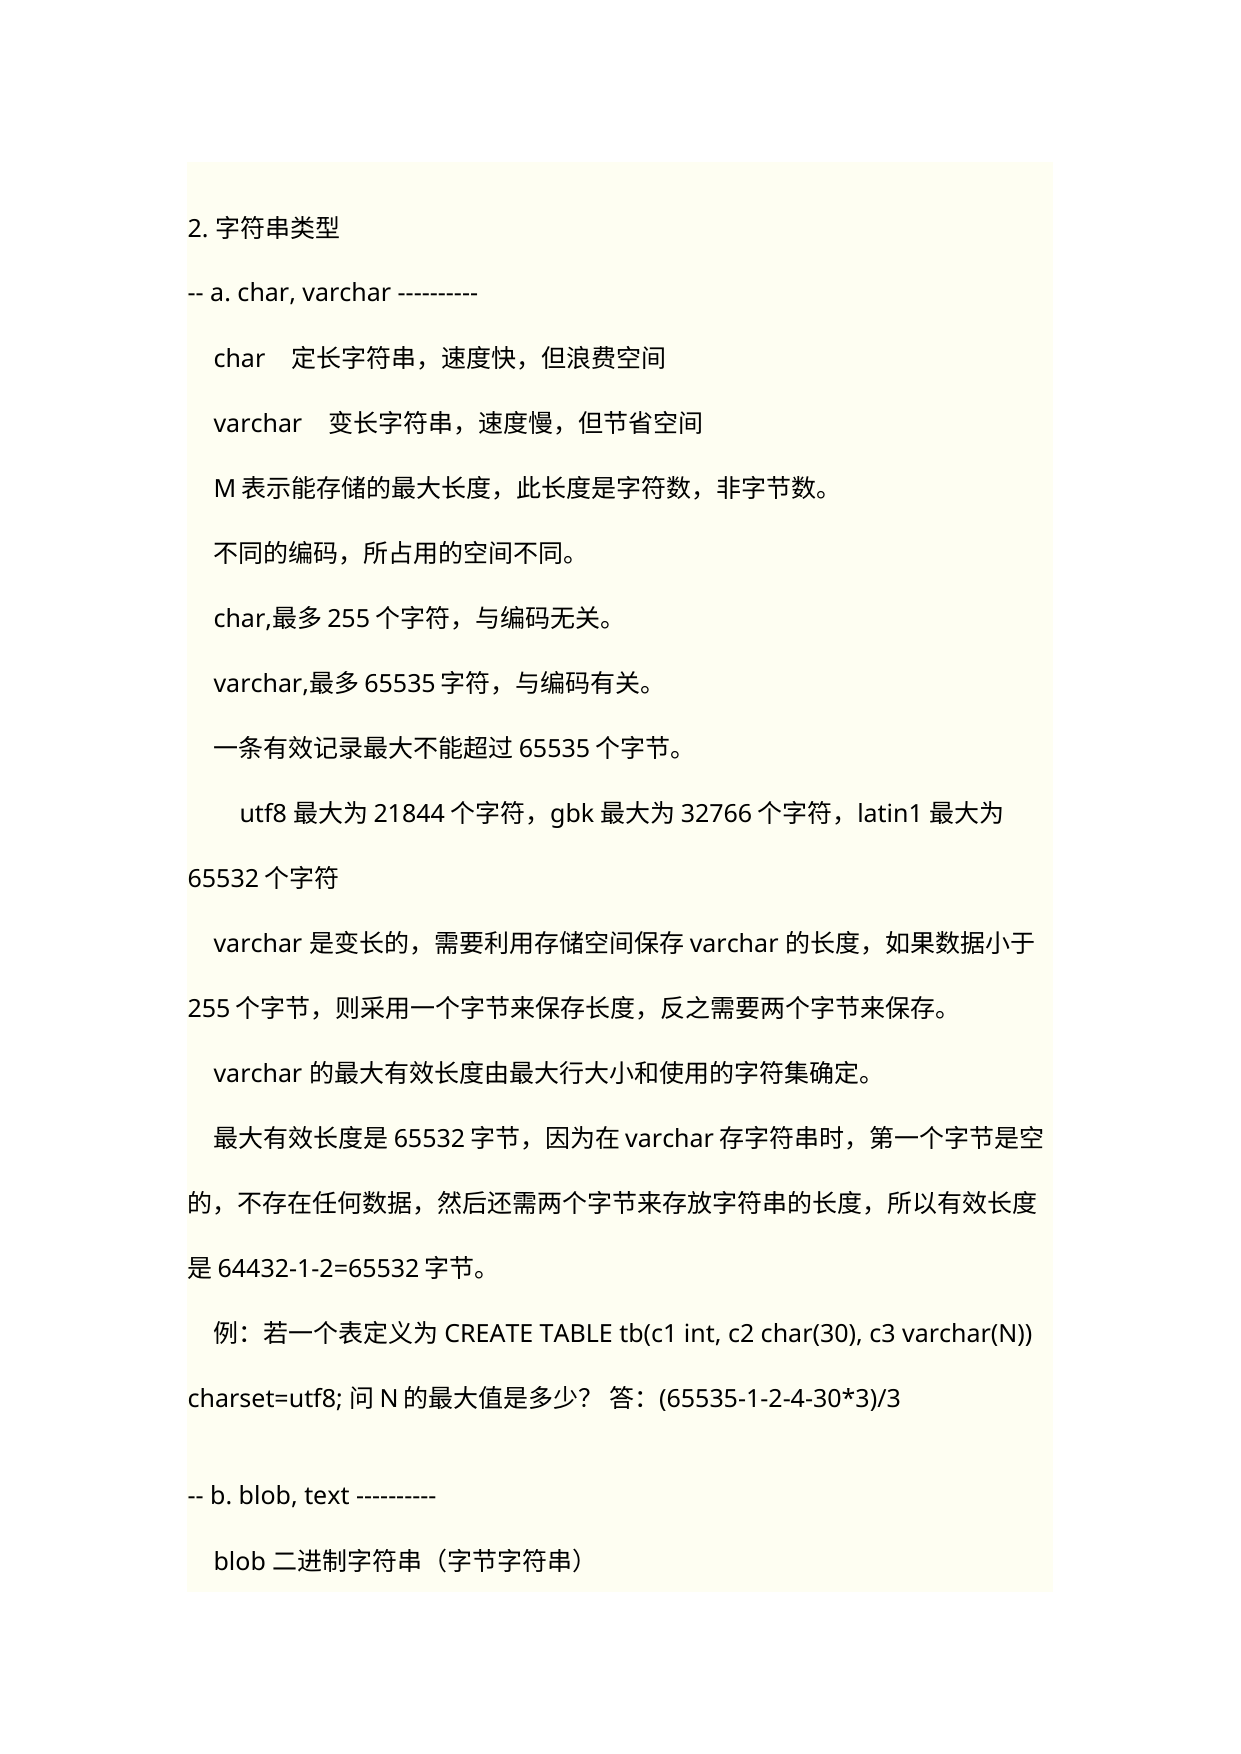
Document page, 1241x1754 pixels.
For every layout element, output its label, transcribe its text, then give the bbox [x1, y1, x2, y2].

text varchar,最多65535字符，与编码有关。 [187, 649, 1053, 714]
text 例：若一个表定义为 CREATE TABLE tb(c1 int, c2 char(30), c3 varchar(N)) charset=utf8; 问N的最大值是多少？ 答：(65535-1-2-4-30*3)/3 [187, 1299, 1053, 1429]
text char 定长字符串，速度快，但浪费空间 [187, 324, 1053, 389]
text 2. 字符串类型 [187, 194, 1053, 259]
text -- b. blob, text ---------- [187, 1462, 1053, 1527]
text 不同的编码，所占用的空间不同。 [187, 519, 1053, 584]
text varchar 变长字符串，速度慢，但节省空间 [187, 389, 1053, 454]
text 最大有效长度是65532字节，因为在varchar存字符串时，第一个字节是空的，不存在任何数据，然后还需两个字节来存放字符串的长度，所以有效长度是64432-1-2=65532字节。 [187, 1104, 1053, 1299]
text 一条有效记录最大不能超过65535个字节。 [187, 714, 1053, 779]
text M表示能存储的最大长度，此长度是字符数，非字节数。 [187, 454, 1053, 519]
text varchar 是变长的，需要利用存储空间保存 varchar 的长度，如果数据小于255个字节，则采用一个字节来保存长度，反之需要两个字节来保存。 [187, 909, 1053, 1039]
text blob 二进制字符串（字节字符串） [187, 1527, 1053, 1592]
text char,最多255个字符，与编码无关。 [187, 584, 1053, 649]
text -- a. char, varchar ---------- [187, 259, 1053, 324]
text varchar 的最大有效长度由最大行大小和使用的字符集确定。 [187, 1039, 1053, 1104]
text utf8 最大为21844个字符，gbk 最大为32766个字符，latin1 最大为65532个字符 [187, 779, 1053, 909]
